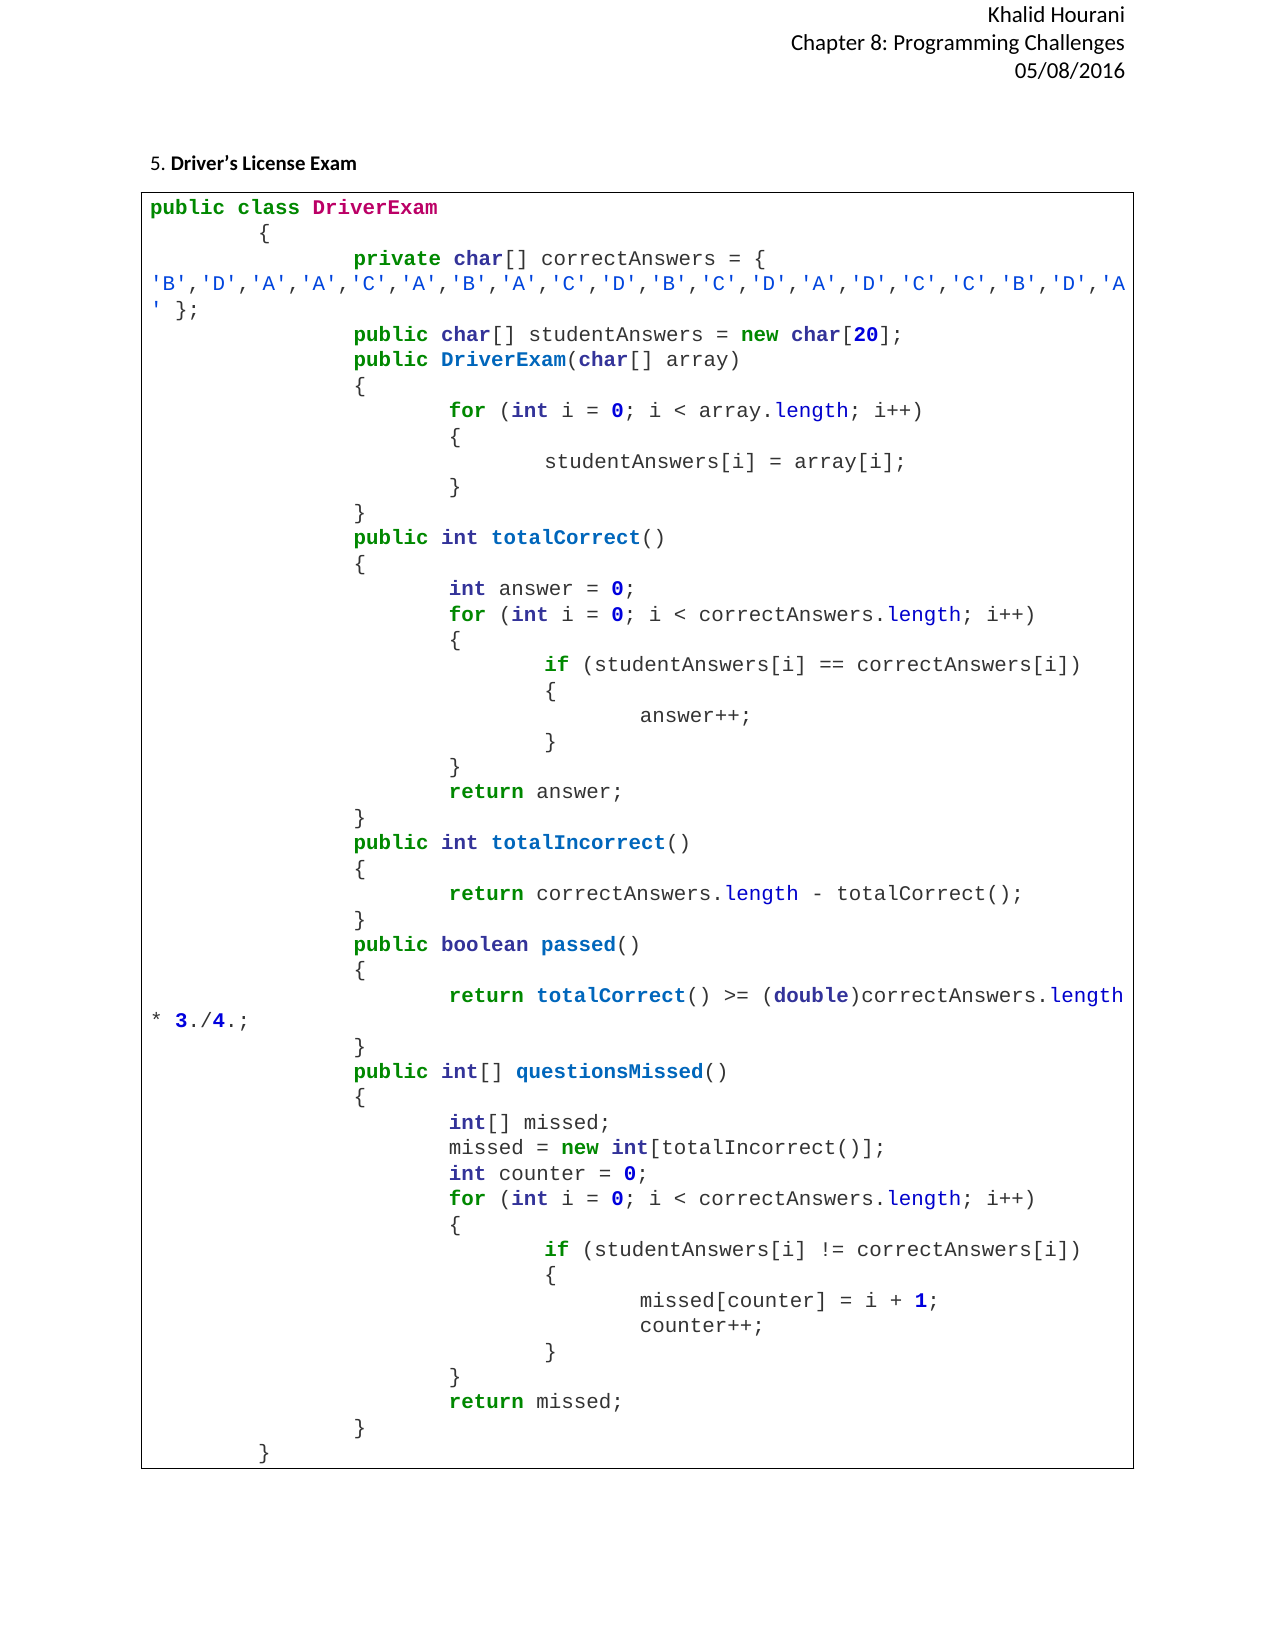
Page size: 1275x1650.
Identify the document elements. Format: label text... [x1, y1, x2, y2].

text { [150, 221, 1125, 246]
text { [150, 1263, 1125, 1288]
text } [150, 754, 1125, 780]
text } [150, 500, 1125, 526]
text private char[] correctAnswers = { 'B','D','A','A','C','A','B','A','C','D','B','C','D','A','D','C','C','B','D','A' }; [150, 246, 1125, 322]
text answer++; [150, 703, 1125, 729]
text { [150, 1085, 1125, 1110]
text { [150, 424, 1125, 449]
text int[] missed; [150, 1110, 1125, 1136]
text public int totalCorrect() [150, 526, 1125, 551]
text } [150, 729, 1125, 754]
text return missed; [150, 1390, 1125, 1415]
text } [150, 907, 1125, 932]
text { [150, 551, 1125, 576]
text public char[] studentAnswers = new char[20]; [150, 322, 1125, 348]
text public DriverExam(char[] array) [150, 348, 1125, 373]
text return answer; [150, 780, 1125, 805]
text { [150, 958, 1125, 983]
text counter++; [150, 1313, 1125, 1339]
text for (int i = 0; i < array.length; i++) [150, 398, 1125, 424]
text { [150, 627, 1125, 653]
text return correctAnswers.length - totalCorrect(); [150, 881, 1125, 907]
text } [150, 1034, 1125, 1059]
text int answer = 0; [150, 576, 1125, 602]
text } [150, 1339, 1125, 1364]
text { [150, 1212, 1125, 1237]
text public boolean passed() [150, 932, 1125, 958]
text studentAnswers[i] = array[i]; [150, 449, 1125, 475]
text missed[counter] = i + 1; [150, 1288, 1125, 1313]
text } [150, 1415, 1125, 1437]
text } [150, 805, 1125, 831]
text int counter = 0; [150, 1161, 1125, 1186]
text public class DriverExam [142, 193, 1133, 221]
text if (studentAnswers[i] != correctAnswers[i]) [150, 1237, 1125, 1263]
text public int totalIncorrect() [150, 831, 1125, 856]
text return totalCorrect() >= (double)correctAnswers.length * 3./4.; [150, 983, 1125, 1034]
text for (int i = 0; i < correctAnswers.length; i++) [150, 602, 1125, 627]
text 5. Driver’s License Exam [150, 150, 1125, 175]
text } [150, 1364, 1125, 1390]
text for (int i = 0; i < correctAnswers.length; i++) [150, 1186, 1125, 1212]
text public int[] questionsMissed() [150, 1059, 1125, 1085]
text { [150, 678, 1125, 703]
text if (studentAnswers[i] == correctAnswers[i]) [150, 653, 1125, 678]
text missed = new int[totalIncorrect()]; [150, 1136, 1125, 1161]
text { [150, 373, 1125, 398]
text { [150, 856, 1125, 881]
text } [150, 475, 1125, 500]
text } [142, 1437, 1133, 1468]
